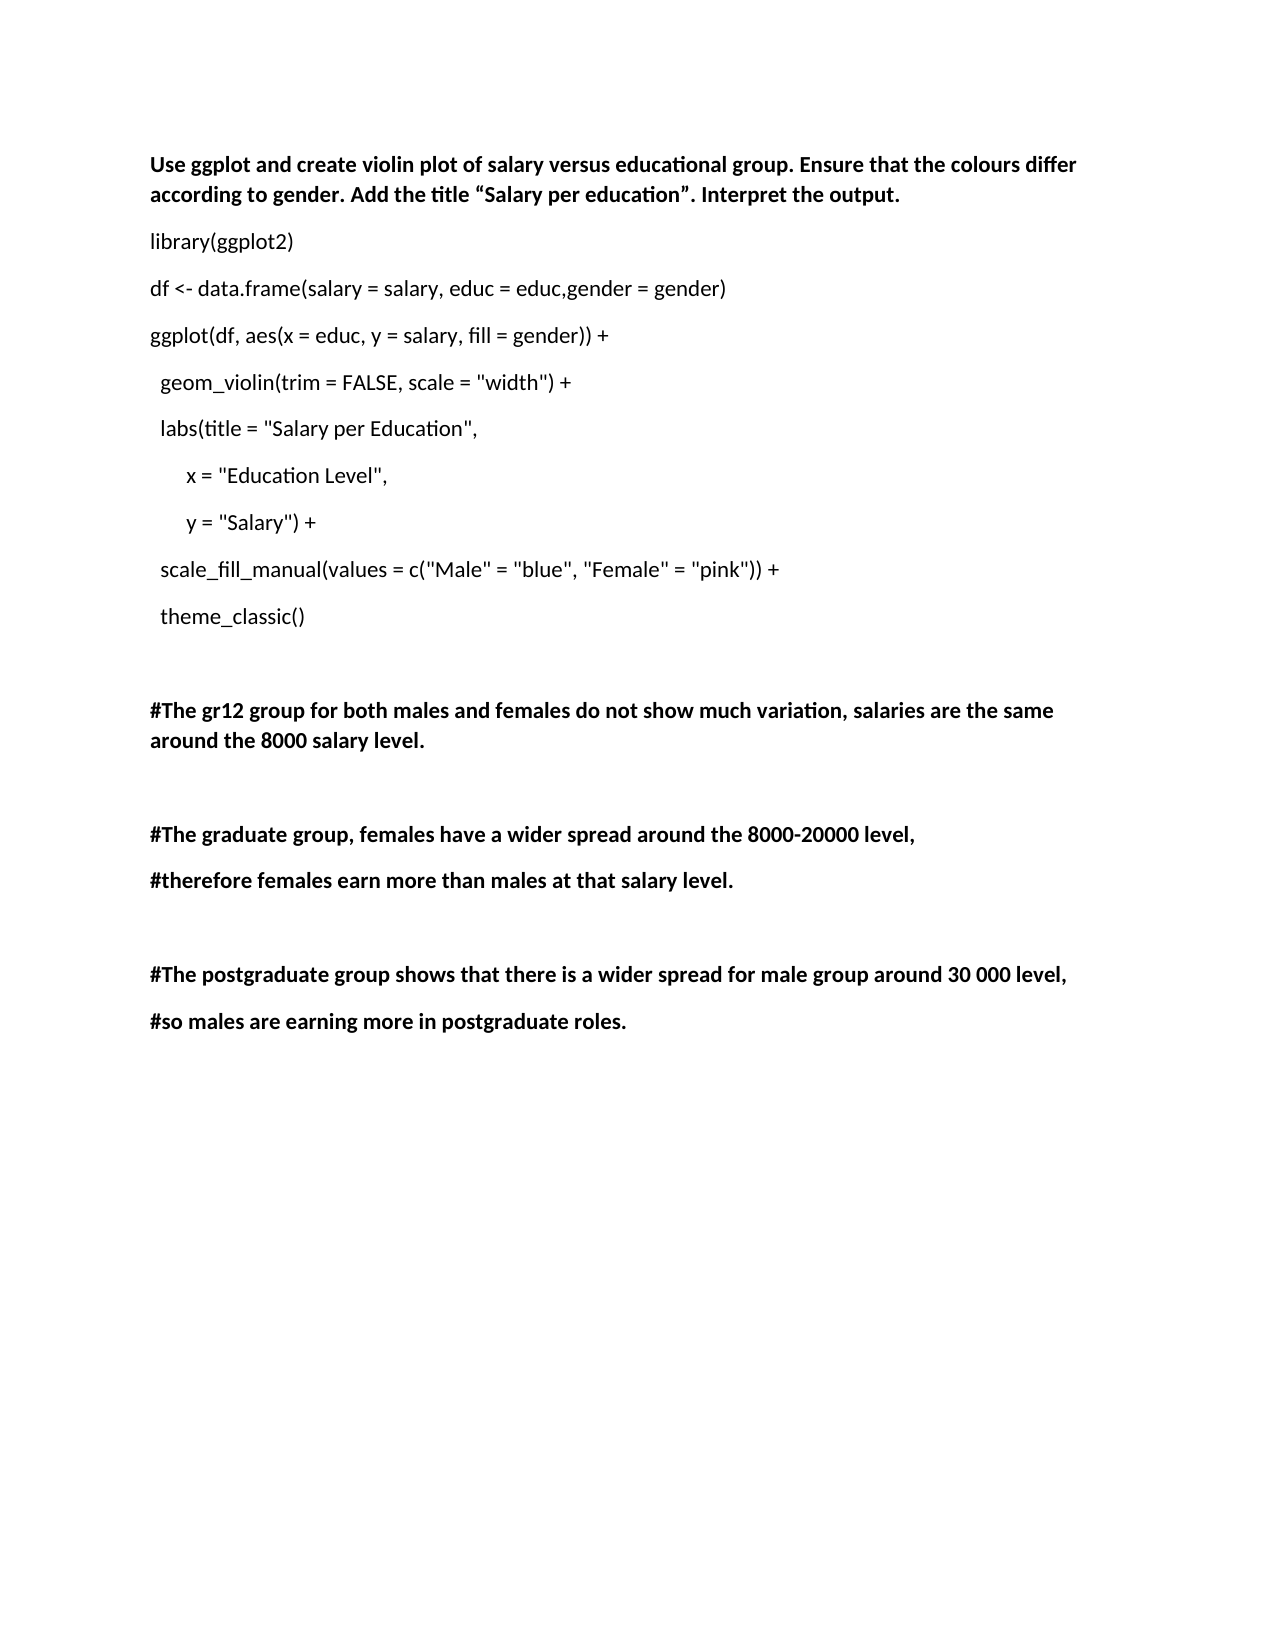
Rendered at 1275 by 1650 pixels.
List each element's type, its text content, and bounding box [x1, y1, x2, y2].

text theme_classic() [150, 602, 1125, 630]
text ggplot(df, aes(x = educ, y = salary, fill = gender)) + [150, 321, 1125, 349]
text labs(title = "Salary per Education", [150, 414, 1125, 443]
text library(ggplot2) [150, 227, 1125, 255]
text y = "Salary") + [150, 508, 1125, 536]
text #The gr12 group for both males and females do not show much variation, salaries are the same around the 8000 salary level. [150, 696, 1125, 754]
text #so males are earning more in postgraduate roles. [150, 1007, 1125, 1035]
text #The graduate group, females have a wider spread around the 8000-20000 level, [150, 820, 1125, 848]
text geom_violin(trim = FALSE, scale = "width") + [150, 368, 1125, 396]
text #therefore females earn more than males at that salary level. [150, 867, 1125, 895]
text #The postgraduate group shows that there is a wider spread for male group around 30 000 level, [150, 960, 1125, 988]
text x = "Education Level", [150, 461, 1125, 489]
text scale_fill_manual(values = c("Male" = "blue", "Female" = "pink")) + [150, 555, 1125, 583]
text df <- data.frame(salary = salary, educ = educ,gender = gender) [150, 274, 1125, 302]
text Use ggplot and create violin plot of salary versus educational group. Ensure that the colours differ according to gender. Add the title “Salary per education”. Interpret the output. [150, 150, 1125, 208]
